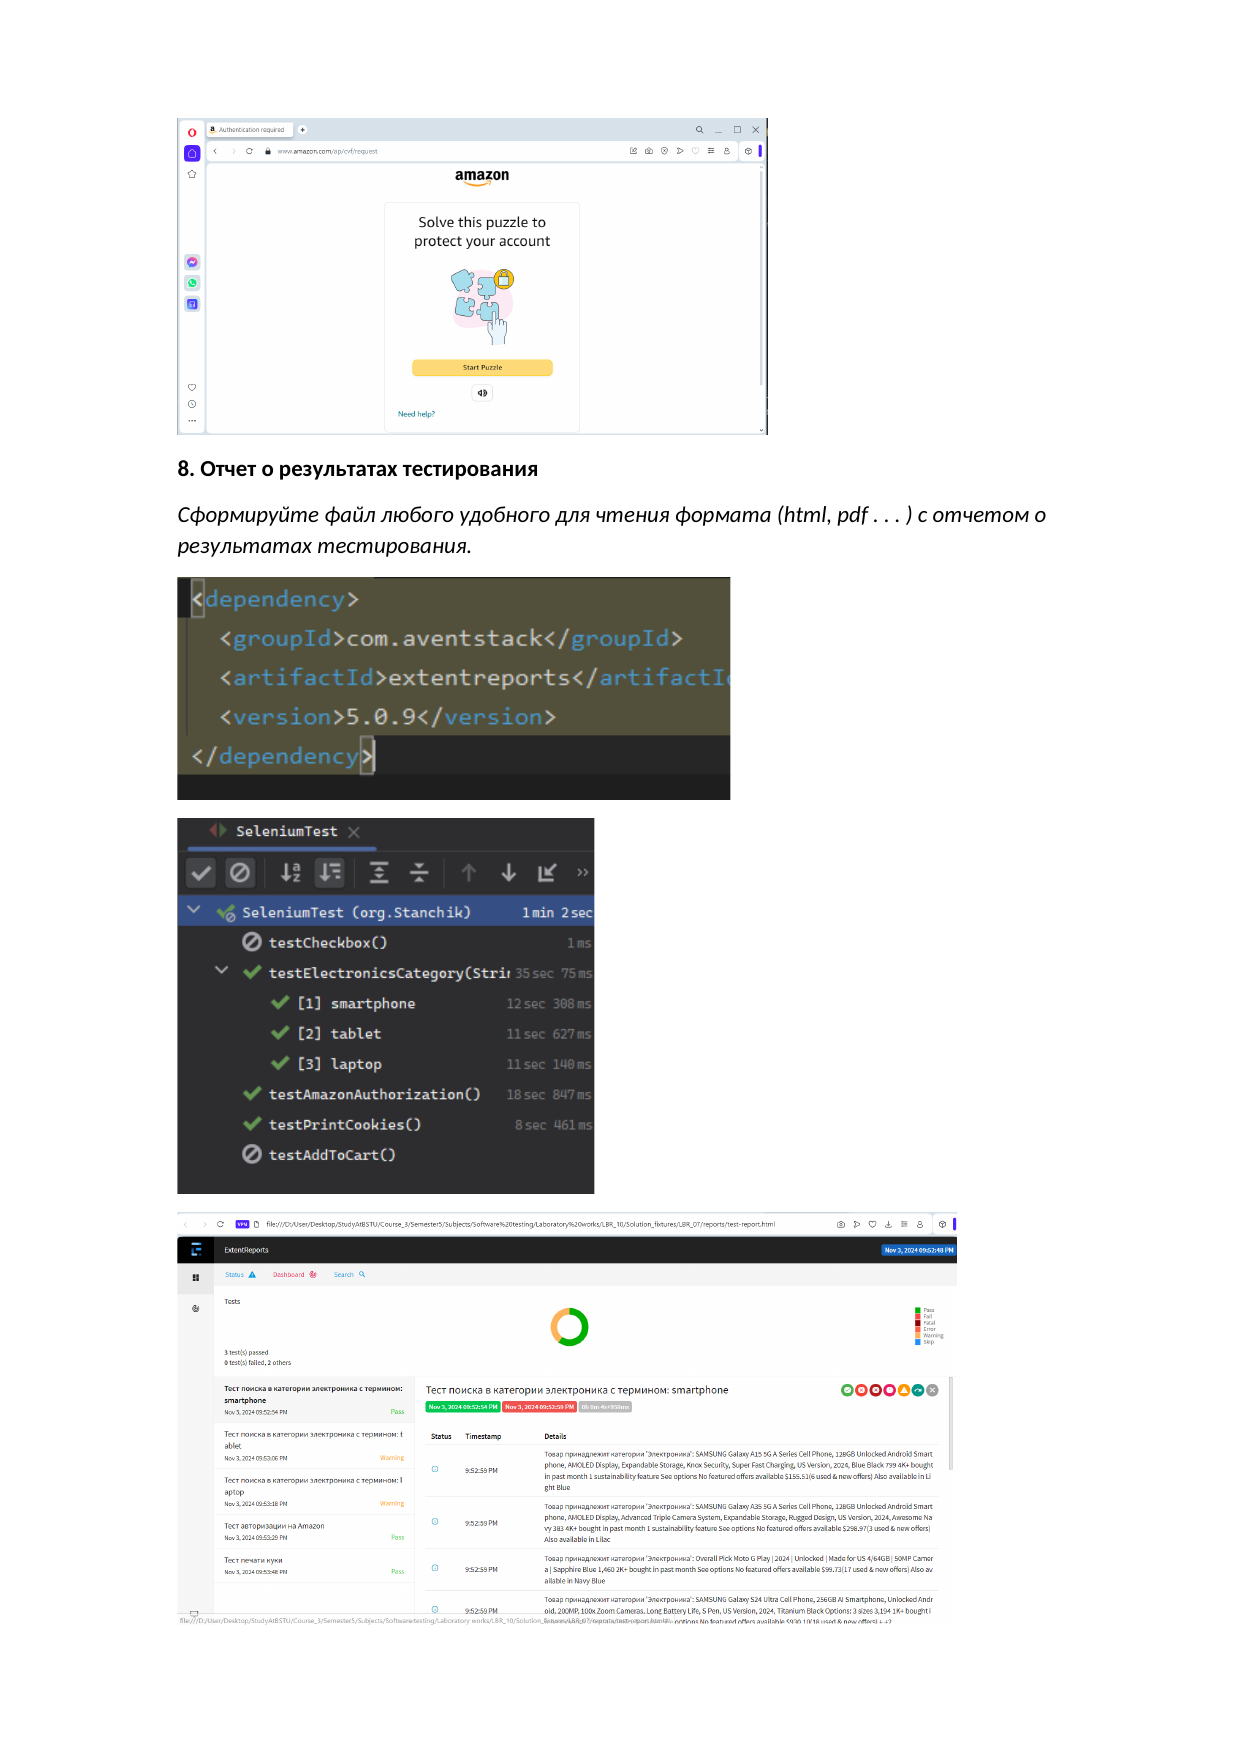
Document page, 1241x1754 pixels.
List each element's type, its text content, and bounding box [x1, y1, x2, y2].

text Сформируйте файл любого удобного для чтения формата (html, pdf . . . ) с отчетом о результатах тестирования. [177, 501, 1152, 559]
picture [177, 118, 768, 435]
picture [177, 577, 731, 800]
picture [177, 818, 595, 1194]
text 8. Отчет о результатах тестирования [177, 454, 1152, 482]
picture [177, 1212, 957, 1625]
